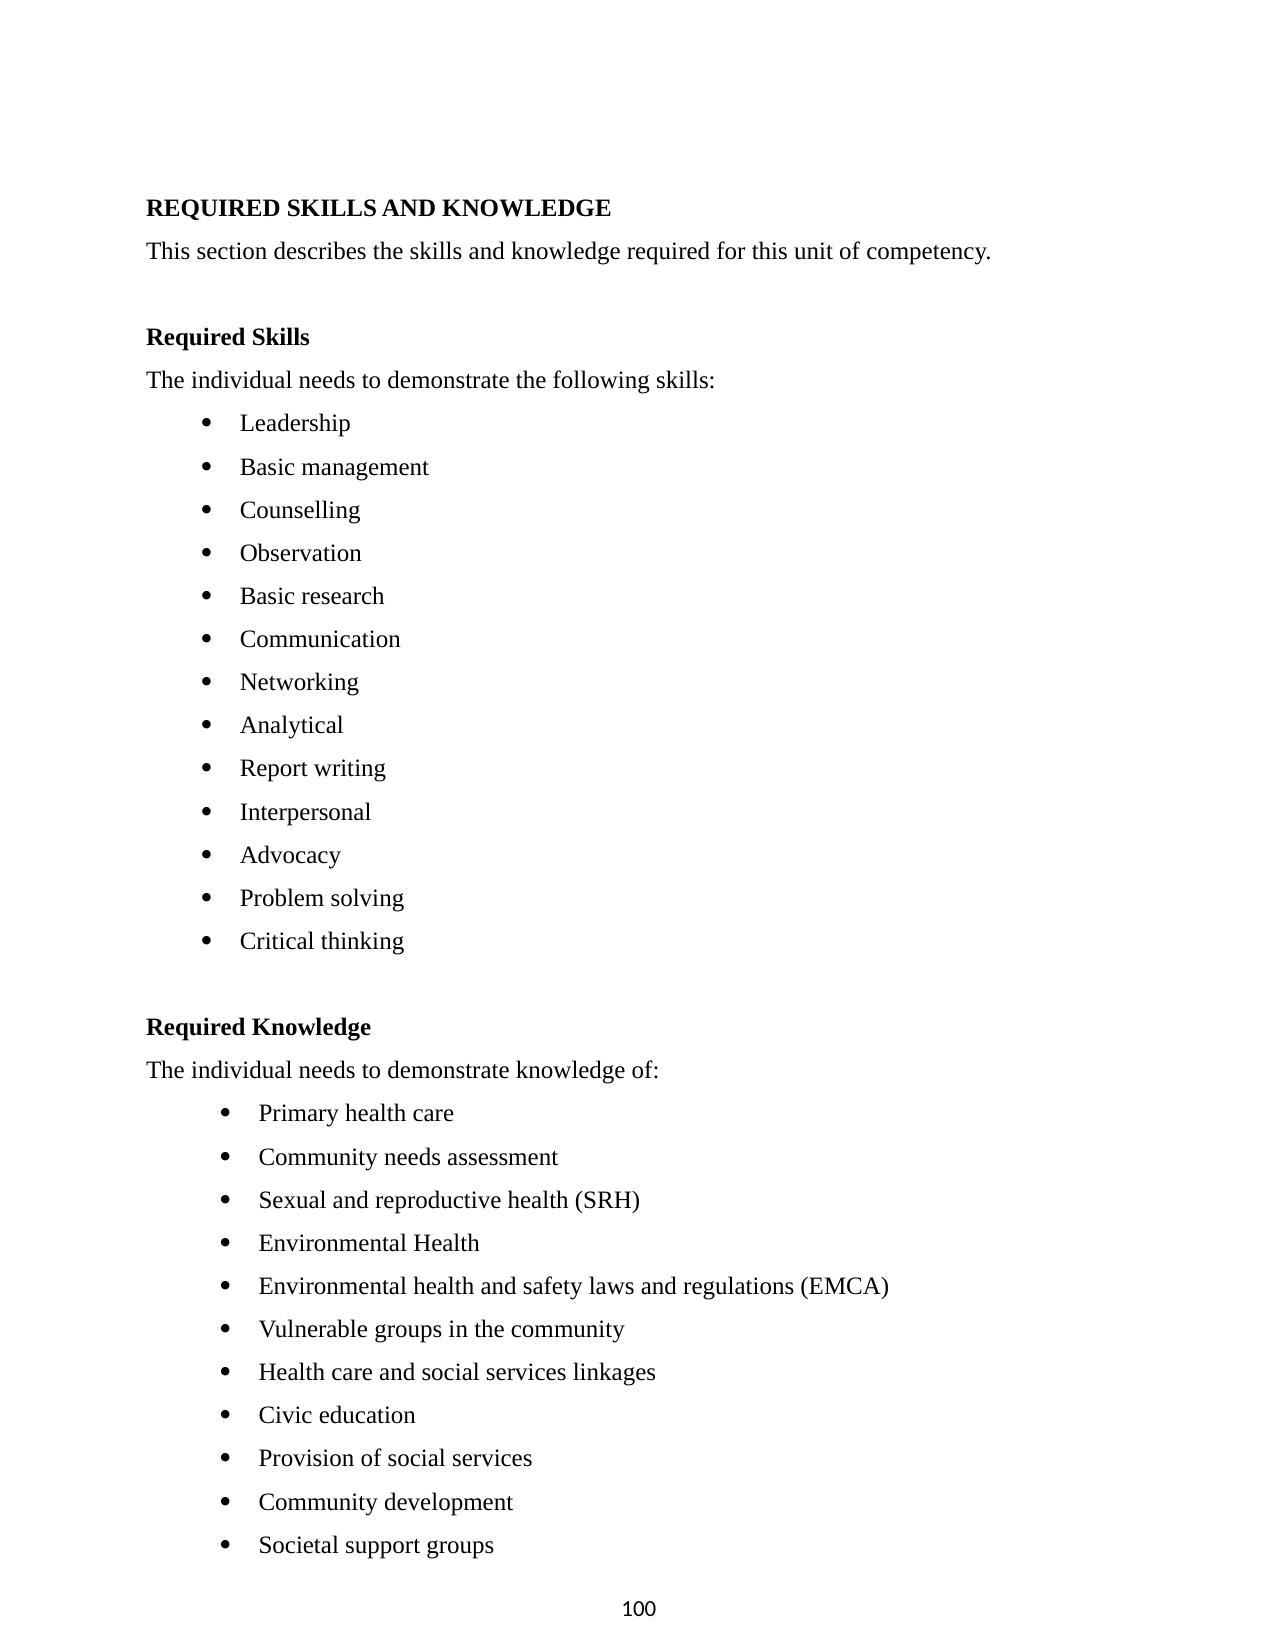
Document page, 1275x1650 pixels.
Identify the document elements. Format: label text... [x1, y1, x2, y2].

list Vulnerable groups in the community [221, 1314, 1131, 1343]
list Basic research [202, 581, 1131, 610]
list Civic education [221, 1400, 1131, 1429]
text This section describes the skills and knowledge required for this unit of competency. [146, 236, 1131, 265]
list Environmental health and safety laws and regulations (EMCA) [221, 1271, 1131, 1300]
text Required Skills [146, 322, 1131, 351]
text The individual needs to demonstrate the following skills: [146, 365, 1131, 394]
list Leadership [202, 408, 1131, 437]
text REQUIRED SKILLS AND KNOWLEDGE [146, 193, 1131, 222]
list Environmental Health [221, 1228, 1131, 1257]
text Required Knowledge [146, 1012, 1131, 1041]
list Sexual and reproductive health (SRH) [221, 1185, 1131, 1213]
list Health care and social services linkages [221, 1357, 1131, 1386]
list Basic management [202, 452, 1131, 480]
list Critical thinking [202, 926, 1131, 955]
list Analytical [202, 710, 1131, 739]
list Problem solving [202, 883, 1131, 912]
list Networking [202, 667, 1131, 696]
text The individual needs to demonstrate knowledge of: [146, 1055, 1131, 1084]
list Community needs assessment [221, 1142, 1131, 1170]
list Communication [202, 624, 1131, 653]
list Counselling [202, 495, 1131, 523]
list Societal support groups [221, 1530, 1131, 1558]
list Observation [202, 538, 1131, 567]
list Provision of social services [221, 1443, 1131, 1472]
list Advocacy [202, 840, 1131, 868]
list Community development [221, 1487, 1131, 1515]
list Interpersonal [202, 797, 1131, 825]
list Report writing [202, 753, 1131, 782]
list Primary health care [221, 1098, 1131, 1127]
